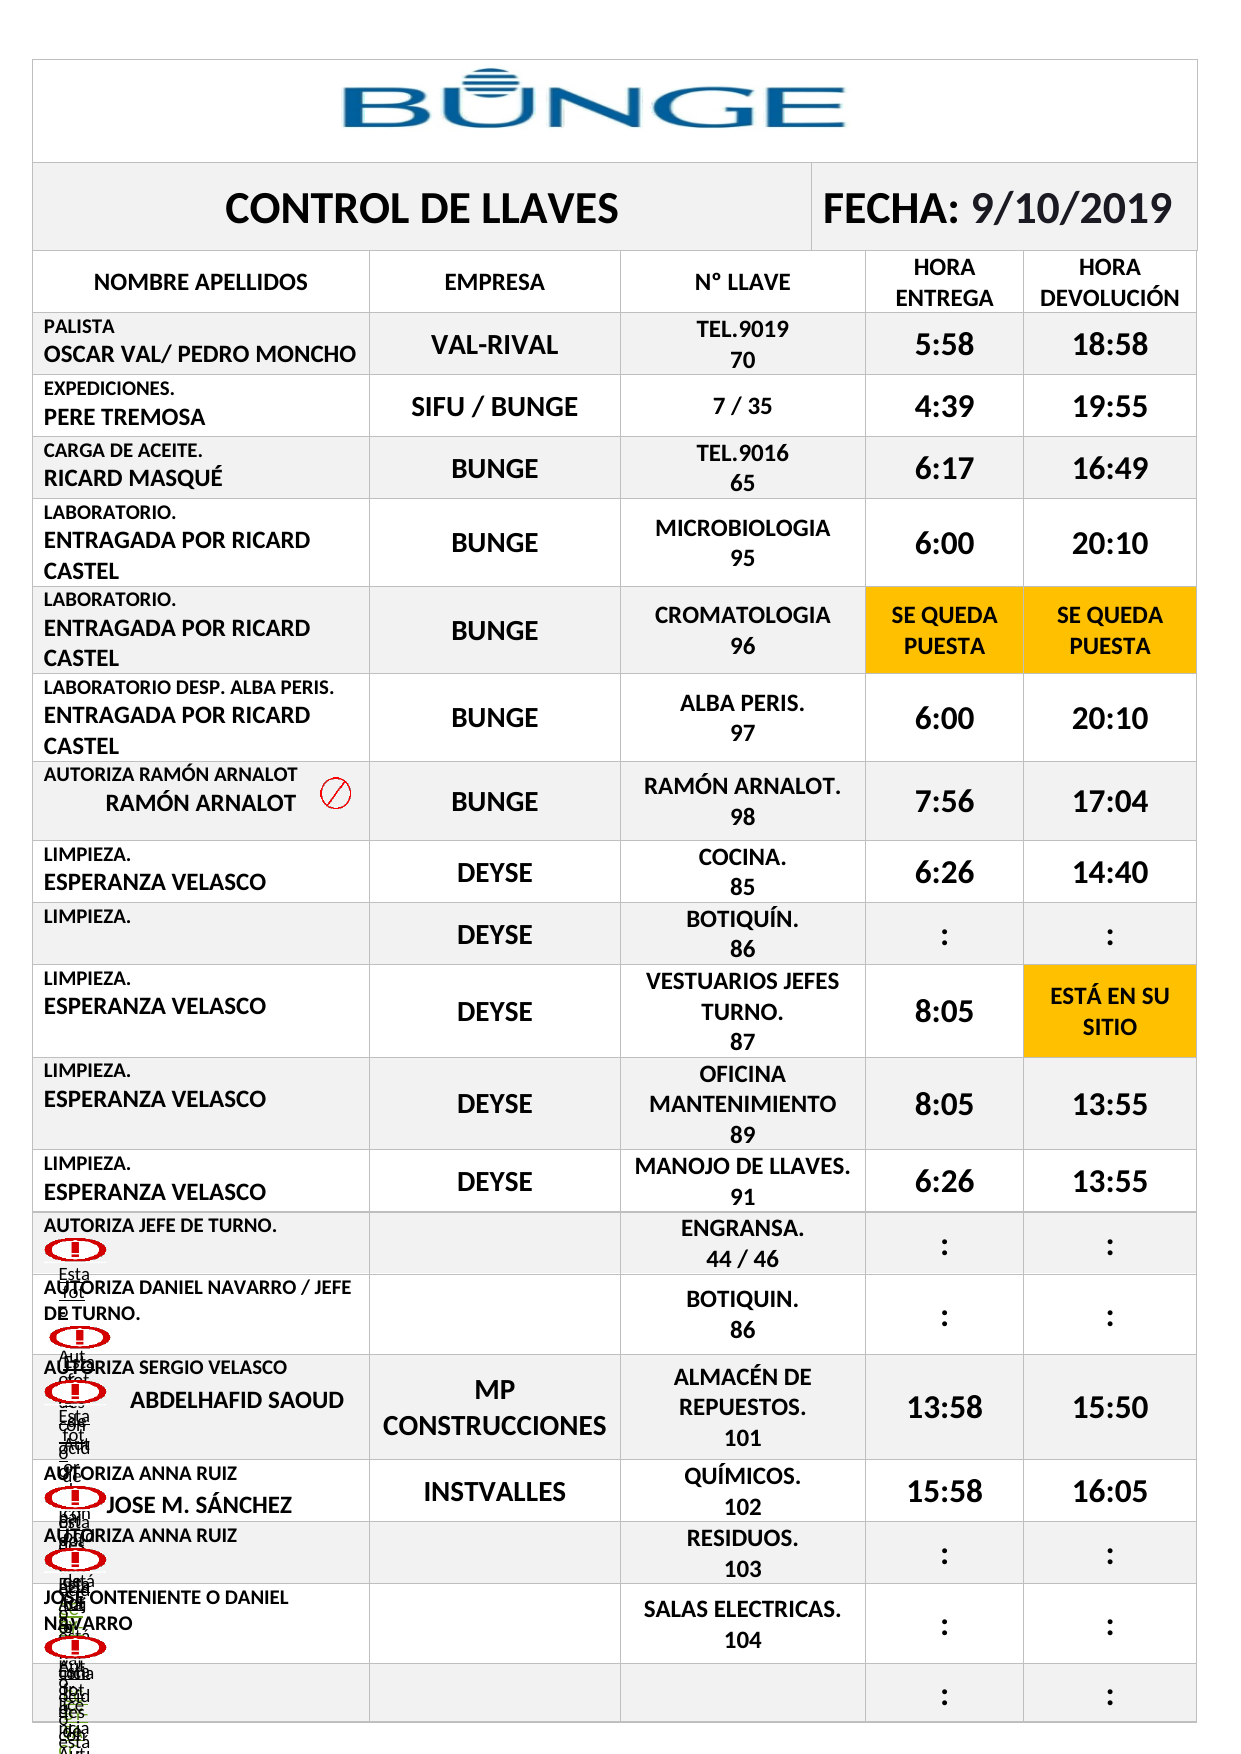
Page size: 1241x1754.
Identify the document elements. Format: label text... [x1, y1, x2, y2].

table_cell [370, 1275, 620, 1353]
table_cell 6:26 [866, 841, 1023, 902]
table_cell ALBA PERIS. 97 [621, 674, 865, 761]
table_cell JOSE ONTENIENTE O DANIEL NAVARRO [33, 1584, 64, 1663]
table_cell AUTORIZA ANNA RUIZ JOSE M. SÁNCHEZ [33, 1460, 369, 1521]
table_cell 16:05 [1024, 1460, 1196, 1521]
table_cell : [1024, 1584, 1196, 1663]
table_cell : [866, 1584, 1023, 1663]
table_cell : [1024, 1275, 1196, 1353]
table_cell LABORATORIO. ENTRAGADA POR RICARD CASTEL [33, 587, 369, 673]
table_cell [370, 1584, 620, 1663]
table_cell LIMPIEZA. ESPERANZA VELASCO [33, 841, 369, 902]
picture [336, 59, 852, 138]
table_cell 14:40 [1024, 841, 1196, 902]
table_cell LABORATORIO DESP. ALBA PERIS. ENTRAGADA POR RICARD CASTEL [33, 674, 369, 761]
table_cell : [1024, 1213, 1196, 1273]
table_cell SE QUEDA PUESTA [1024, 587, 1196, 673]
table_cell LIMPIEZA. ESPERANZA VELASCO [33, 1058, 369, 1149]
table_cell 19:55 [1024, 375, 1196, 436]
table_cell 8:05 [866, 965, 1023, 1057]
table_cell BOTIQUÍN. 86 [621, 903, 865, 964]
table_cell SALAS ELECTRICAS. 104 [621, 1584, 865, 1663]
table_cell RESIDUOS. 103 [621, 1522, 865, 1583]
table_cell AUTORIZA RAMÓN ARNALOT RAMÓN ARNALOT [33, 762, 369, 840]
table_cell [370, 1522, 620, 1583]
table_cell ALMACÉN DE REPUESTOS. 101 [621, 1355, 865, 1459]
table_cell ESTÁ EN SU SITIO [1024, 965, 1196, 1057]
table_cell : [866, 1664, 1023, 1721]
table_cell [66, 1664, 369, 1721]
table_cell INSTVALLES [370, 1460, 620, 1521]
table_cell : [1024, 1664, 1196, 1721]
table_cell BUNGE [370, 674, 620, 761]
table_cell 20:10 [1024, 674, 1196, 761]
table_cell TEL.9019 70 [621, 313, 865, 374]
table_cell SIFU / BUNGE [370, 375, 620, 436]
table_cell BUNGE [370, 499, 620, 586]
table_cell LIMPIEZA. ESPERANZA VELASCO [33, 1150, 369, 1211]
table_cell 6:00 [866, 499, 1023, 586]
table_cell 13:55 [1024, 1058, 1196, 1149]
table_cell TEL.9016 65 [621, 437, 865, 498]
table_cell DEYSE [370, 1058, 620, 1149]
table_cell BUNGE [370, 762, 620, 840]
picture [43, 1547, 107, 1572]
table_cell DEYSE [370, 841, 620, 902]
table_cell RAMÓN ARNALOT. 98 [621, 762, 865, 840]
table_cell SE QUEDA PUESTA [866, 587, 1023, 673]
table_cell : [1024, 903, 1196, 964]
table_cell EXPEDICIONES. PERE TREMOSA [33, 375, 369, 436]
table_cell FECHA: 9/10/2019 [812, 163, 1197, 250]
table_cell [621, 1664, 865, 1721]
table_cell 15:58 [866, 1460, 1023, 1521]
table_cell 5:58 [866, 313, 1023, 374]
picture [43, 1485, 107, 1510]
table_cell : [866, 1275, 1023, 1353]
picture [43, 1237, 107, 1262]
picture [43, 1379, 107, 1404]
table_cell VESTUARIOS JEFES TURNO. 87 [621, 965, 865, 1057]
table_cell COCINA. 85 [621, 841, 865, 902]
table_cell 6:00 [866, 674, 1023, 761]
picture [43, 1635, 107, 1659]
table_cell PALISTA OSCAR VAL/ PEDRO MONCHO [33, 313, 369, 374]
table_cell LABORATORIO. ENTRAGADA POR RICARD CASTEL [33, 499, 369, 586]
table_cell HORA ENTREGA [866, 251, 1023, 312]
table_cell AUTORIZA SERGIO VELASCO ABDELHAFID SAOUD [33, 1355, 369, 1459]
table_cell 15:50 [1024, 1355, 1196, 1459]
table_cell : [866, 1213, 1023, 1273]
table_cell 6:17 [866, 437, 1023, 498]
table_cell CROMATOLOGIA 96 [621, 587, 865, 673]
table_cell 8:05 [866, 1058, 1023, 1149]
table_cell AUTORIZA DANIEL NAVARRO / JEFE DE TURNO. [33, 1275, 369, 1353]
table_cell CONTROL DE LLAVES [33, 163, 811, 250]
table_cell NOMBRE APELLIDOS [33, 251, 369, 312]
table_cell MP CONSTRUCCIONES [370, 1355, 620, 1459]
table_cell Nº LLAVE [621, 251, 865, 312]
table_cell 13:58 [866, 1355, 1023, 1459]
table_cell MICROBIOLOGIA 95 [621, 499, 865, 586]
table_cell BUNGE [370, 587, 620, 673]
table_cell LIMPIEZA. [33, 903, 369, 964]
table_cell [370, 1213, 620, 1273]
table_cell BOTIQUIN. 86 [621, 1275, 865, 1353]
table_cell QUÍMICOS. 102 [621, 1460, 865, 1521]
picture [48, 1325, 111, 1349]
table_cell AUTORIZA ANNA RUIZ [33, 1522, 369, 1583]
picture [320, 777, 351, 809]
table_cell BUNGE [370, 437, 620, 498]
table_header [33, 60, 1197, 162]
table_cell DEYSE [370, 965, 620, 1057]
table_cell HORA DEVOLUCIÓN [1024, 251, 1196, 312]
table_cell 13:55 [1024, 1150, 1196, 1211]
table_cell 6:26 [866, 1150, 1023, 1211]
table_cell 17:04 [1024, 762, 1196, 840]
table_cell 16:49 [1024, 437, 1196, 498]
table_cell : [866, 1522, 1023, 1583]
table_cell 4:39 [866, 375, 1023, 436]
table_cell AUTORIZA JEFE DE TURNO. [33, 1213, 369, 1273]
table_cell : [866, 903, 1023, 964]
table_cell DEYSE [370, 903, 620, 964]
table_cell CARGA DE ACEITE. RICARD MASQUÉ [33, 437, 369, 498]
table_cell [33, 1664, 60, 1721]
table_cell 7:56 [866, 762, 1023, 840]
table_cell 18:58 [1024, 313, 1196, 374]
table_cell DEYSE [370, 1150, 620, 1211]
table_cell ENGRANSA. 44 / 46 [621, 1213, 865, 1273]
table_cell LIMPIEZA. ESPERANZA VELASCO [33, 965, 369, 1057]
table_cell JOSE ONTENIENTE O DANIEL NAVARRO [66, 1584, 369, 1663]
table_cell [370, 1664, 620, 1721]
table_cell 7 / 35 [621, 375, 865, 436]
table_cell 20:10 [1024, 499, 1196, 586]
table_cell EMPRESA [370, 251, 620, 312]
table_cell : [1024, 1522, 1196, 1583]
table_cell OFICINA MANTENIMIENTO 89 [621, 1058, 865, 1149]
table_cell VAL-RIVAL [370, 313, 620, 374]
table_cell MANOJO DE LLAVES. 91 [621, 1150, 865, 1211]
